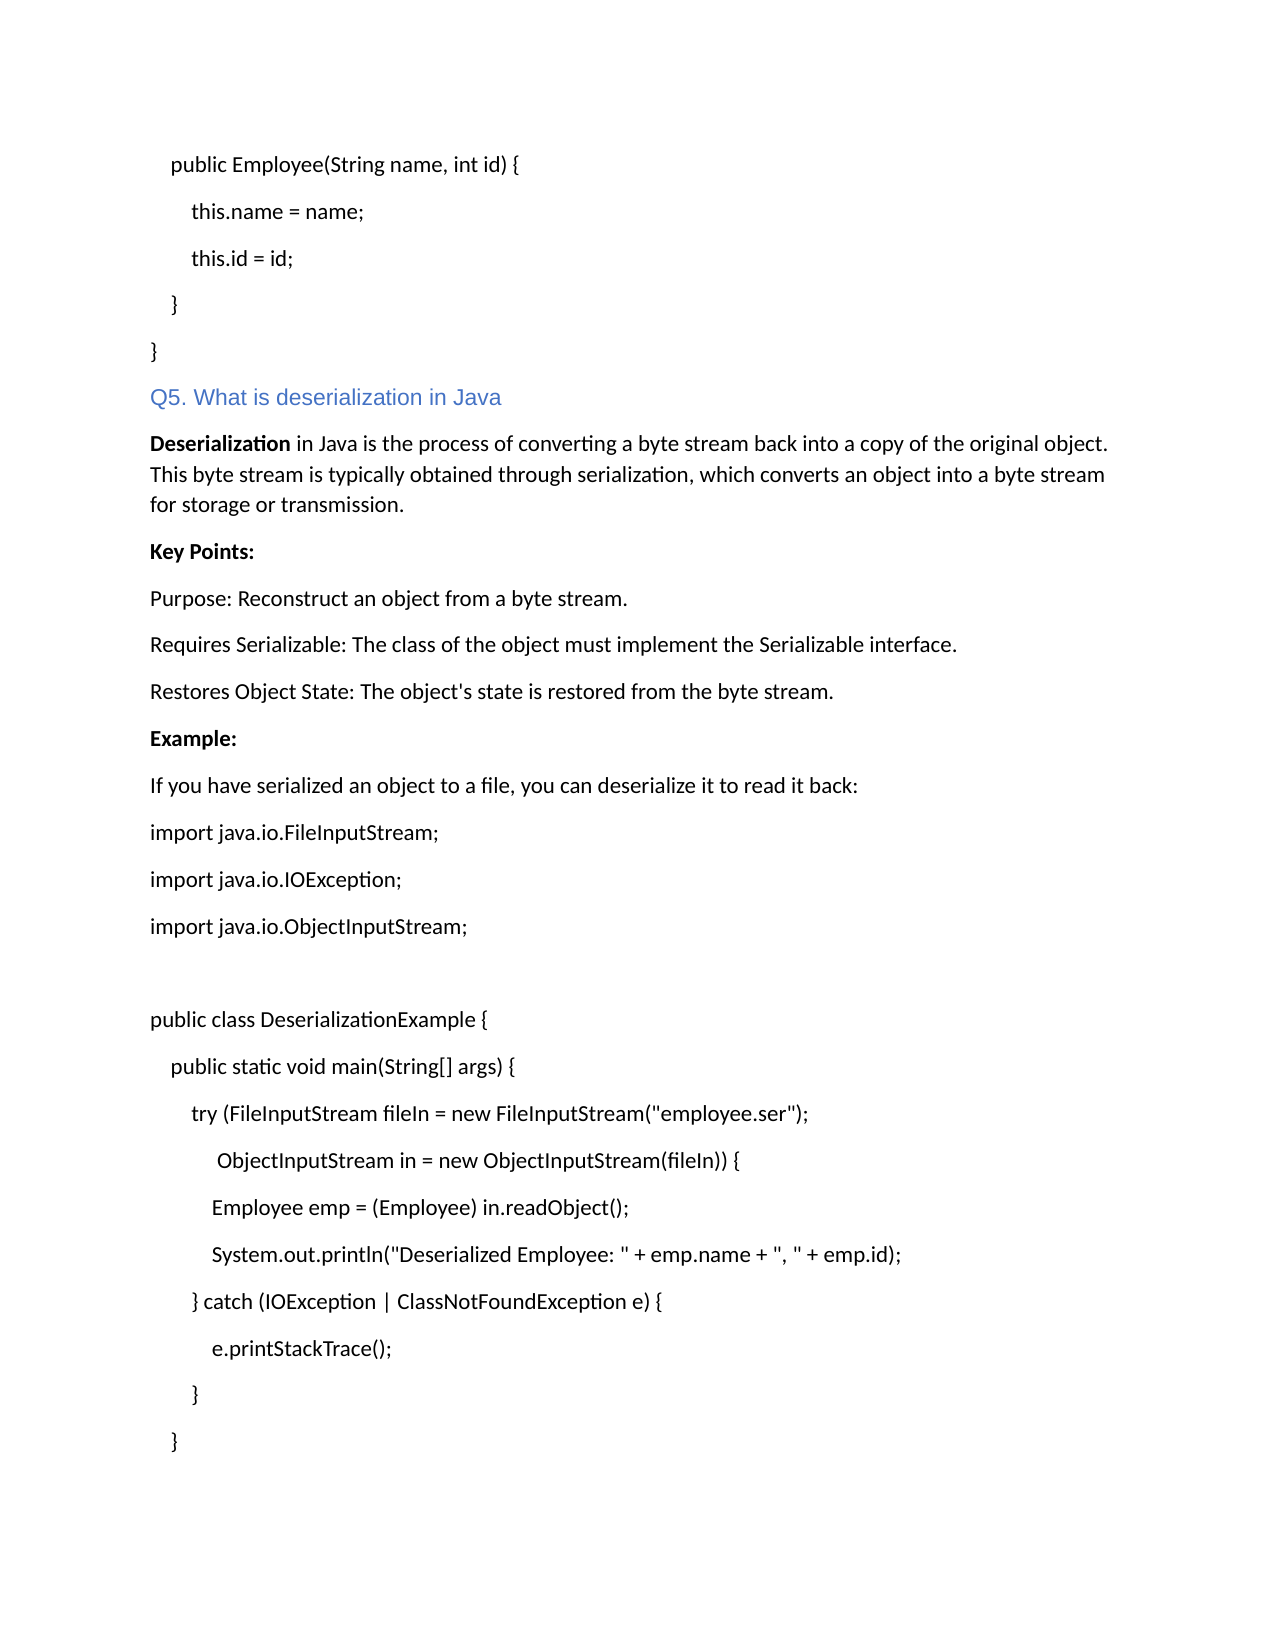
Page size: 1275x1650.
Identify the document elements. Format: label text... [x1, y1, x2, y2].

text Key Points: [150, 537, 1125, 565]
text Q5. What is deserialization in Java [150, 384, 1125, 411]
text this.name = name; [150, 197, 1125, 225]
text Restores Object State: The object's state is restored from the byte stream. [150, 677, 1125, 705]
text import java.io.ObjectInputStream; [150, 912, 1125, 940]
text Purpose: Reconstruct an object from a byte stream. [150, 584, 1125, 612]
text System.out.println("Deserialized Employee: " + emp.name + ", " + emp.id); [150, 1240, 1125, 1268]
text import java.io.FileInputStream; [150, 818, 1125, 846]
text If you have serialized an object to a file, you can deserialize it to read it back: [150, 771, 1125, 799]
text public static void main(String[] args) { [150, 1052, 1125, 1080]
text Requires Serializable: The class of the object must implement the Serializable interface. [150, 631, 1125, 658]
text Employee emp = (Employee) in.readObject(); [150, 1193, 1125, 1221]
text Example: [150, 724, 1125, 752]
text try (FileInputStream fileIn = new FileInputStream("employee.ser"); [150, 1099, 1125, 1127]
text public class DeserializationExample { [150, 1006, 1125, 1033]
text } [150, 291, 1125, 319]
text ObjectInputStream in = new ObjectInputStream(fileIn)) { [150, 1146, 1125, 1174]
text import java.io.IOException; [150, 865, 1125, 893]
text } [150, 337, 1125, 366]
text } [150, 1427, 1125, 1455]
text this.id = id; [150, 244, 1125, 272]
text e.printStackTrace(); [150, 1334, 1125, 1362]
text public Employee(String name, int id) { [150, 150, 1125, 178]
text } [150, 1381, 1125, 1408]
text Deserialization in Java is the process of converting a byte stream back into a copy of the original object. This byte stream is typically obtained through serialization, which converts an object into a byte stream for storage or transmission. [150, 429, 1125, 518]
text } catch (IOException | ClassNotFoundException e) { [150, 1287, 1125, 1315]
